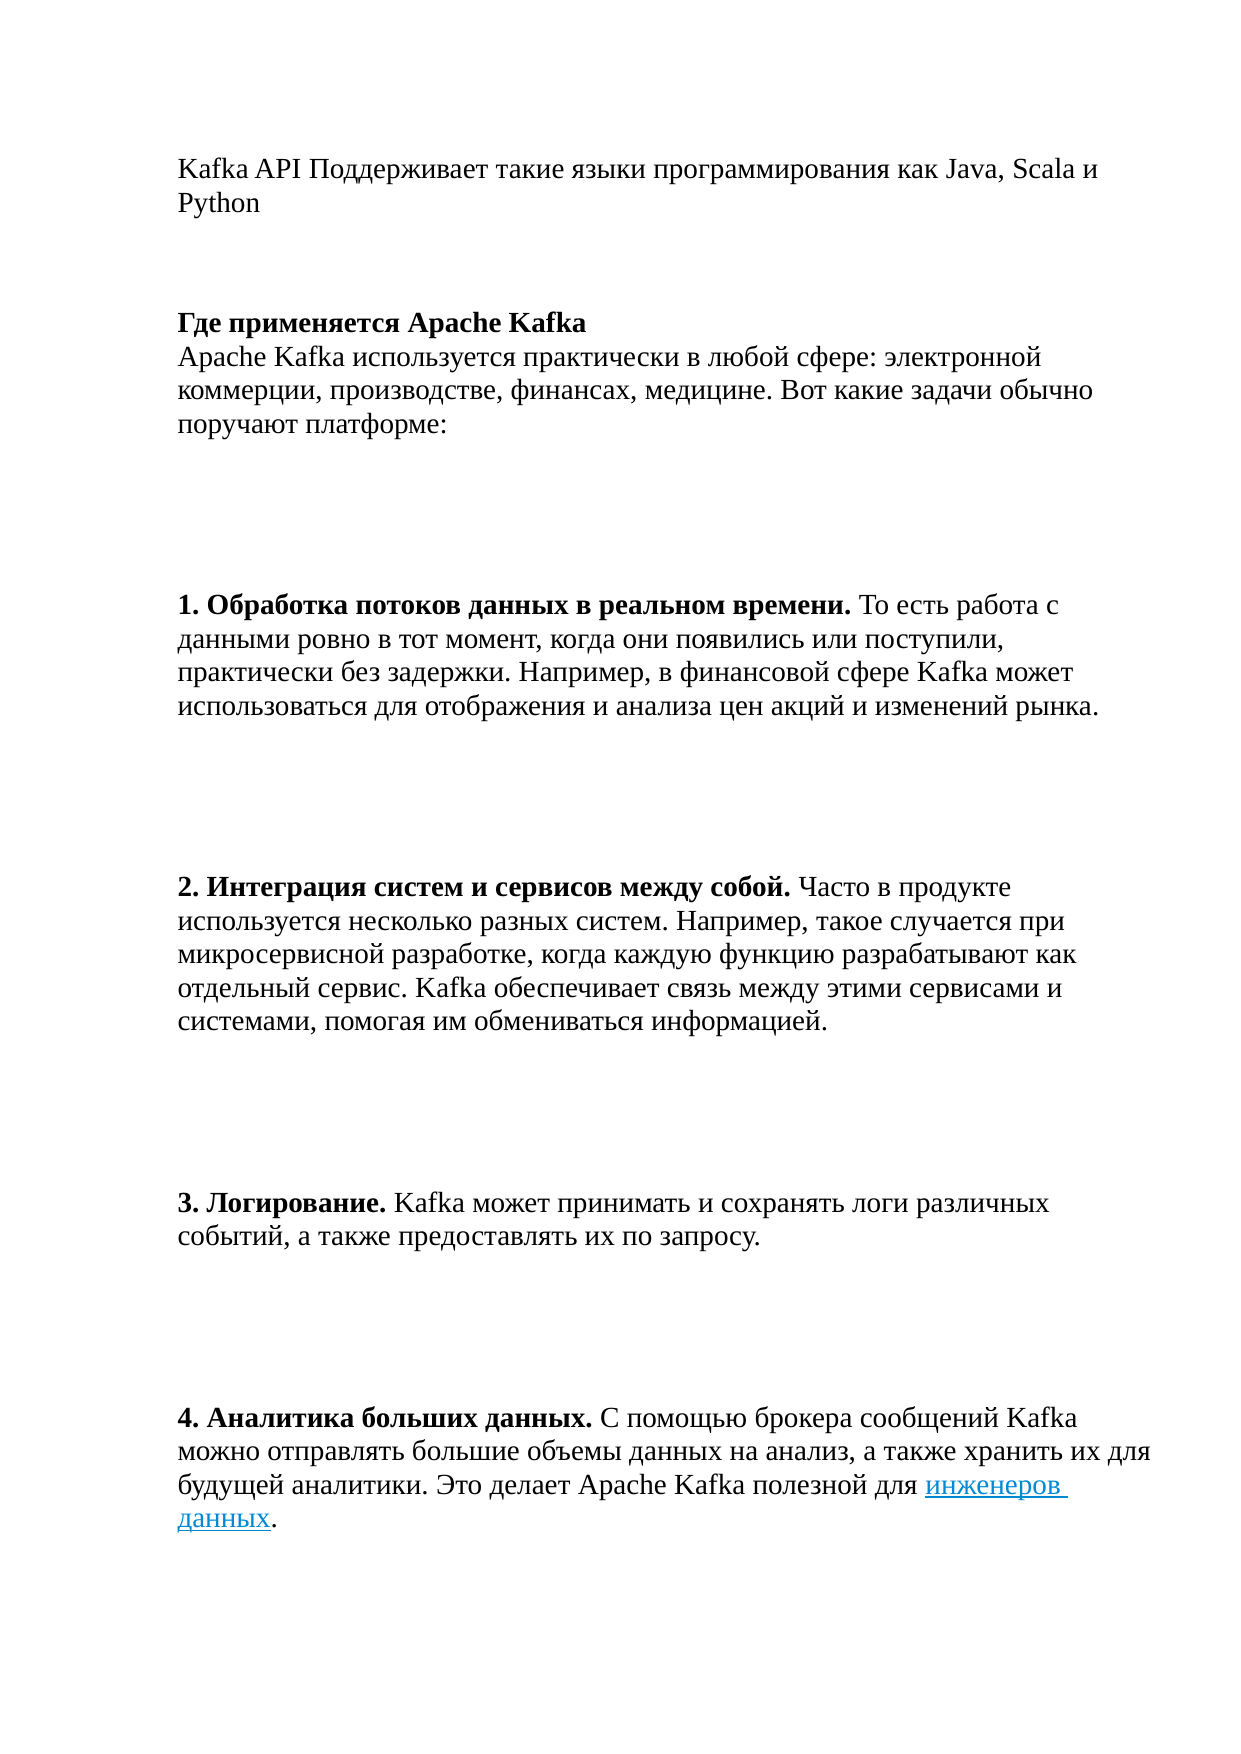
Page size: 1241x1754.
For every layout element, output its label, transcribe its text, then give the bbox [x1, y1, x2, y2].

text 4. Аналитика больших данных. С помощью брокера сообщений Kafka можно отправлять большие объемы данных на анализ, а также хранить их для будущей аналитики. Это делает Apache Kafka полезной для инженеров данных. [177, 1366, 1152, 1534]
text 1. Обработка потоков данных в реальном времени. То есть работа с данными ровно в тот момент, когда они появились или поступили, практически без задержки. Например, в финансовой сфере Kafka может использоваться для отображения и анализа цен акций и изменений рынка. [177, 554, 1152, 749]
text 2. Интеграция систем и сервисов между собой. Часто в продукте используется несколько разных систем. Например, такое случается при микросервисной разработке, когда каждую функцию разрабатывают как отдельный сервис. Kafka обеспечивает связь между этими сервисами и системами, помогая им обмениваться информацией. [177, 836, 1152, 1065]
text Где применяется Apache Kafka [177, 305, 1152, 339]
text 3. Логирование. Kafka может принимать и сохранять логи различных событий, а также предоставлять их по запросу. [177, 1151, 1152, 1280]
text Kafka API Поддерживает такие языки программирования как Java, Scala и Python [177, 152, 1152, 219]
text Apache Kafka используется практически в любой сфере: электронной коммерции, производстве, финансах, медицине. Вот какие задачи обычно поручают платформе: [177, 339, 1152, 467]
